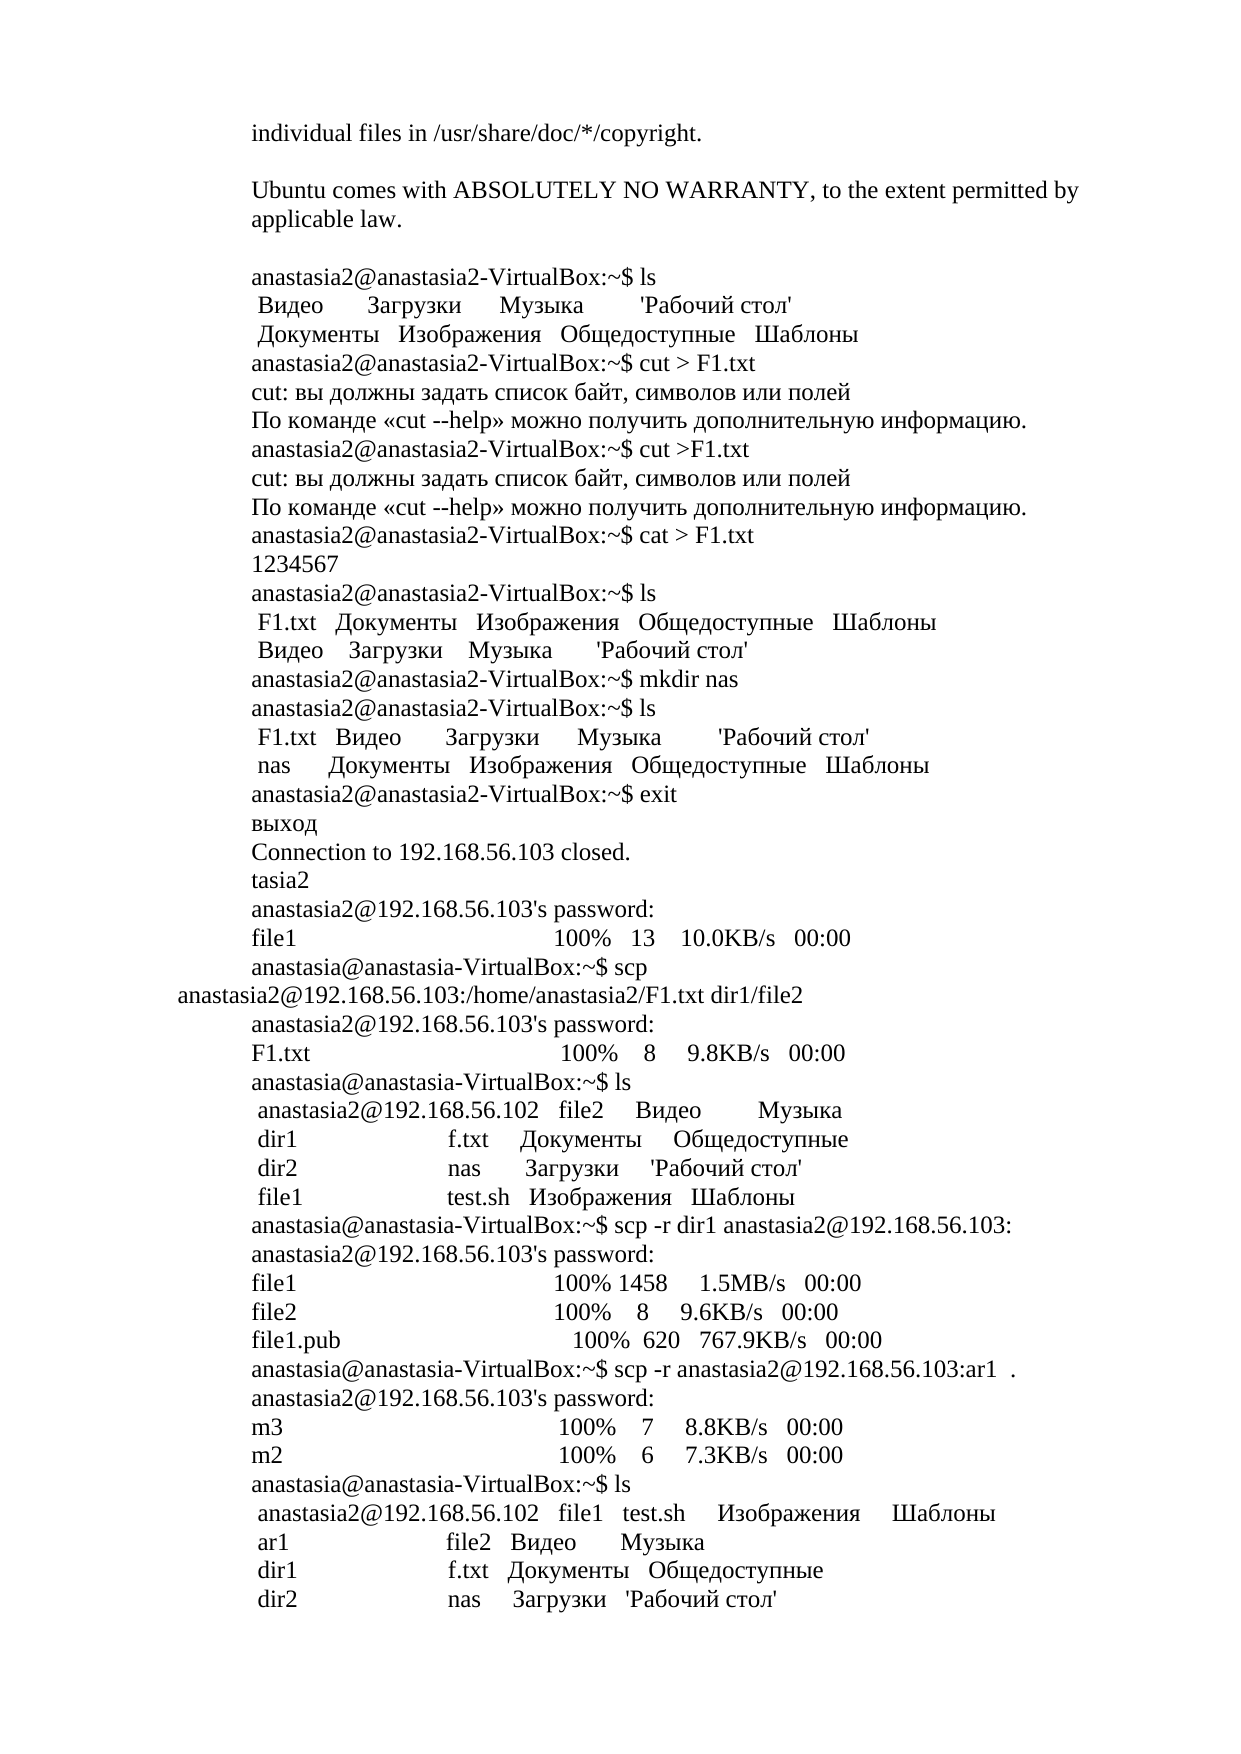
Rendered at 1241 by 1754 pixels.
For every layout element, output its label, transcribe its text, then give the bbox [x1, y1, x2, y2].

text m2 100% 6 7.3KB/s 00:00 [177, 1441, 1152, 1469]
text Ubuntu comes with ABSOLUTELY NO WARRANTY, to the extent permitted by [177, 176, 1152, 204]
text anastasia@anastasia-VirtualBox:~$ ls [177, 1067, 1152, 1096]
text dir1 f.txt Документы Общедоступные [177, 1124, 1152, 1153]
text F1.txt 100% 8 9.8KB/s 00:00 [177, 1038, 1152, 1067]
text Видео Загрузки Музыка 'Рабочий стол' [177, 291, 1152, 319]
text anastasia2@anastasia2-VirtualBox:~$ ls [177, 262, 1152, 291]
text выход [177, 808, 1152, 837]
text cut: вы должны задать список байт, символов или полей [177, 377, 1152, 406]
text tasia2 [177, 866, 1152, 894]
text anastasia2@anastasia2-VirtualBox:~$ cut >F1.txt [177, 434, 1152, 463]
text F1.txt Документы Изображения Общедоступные Шаблоны [177, 607, 1152, 636]
text file1 100% 13 10.0KB/s 00:00 [177, 923, 1152, 952]
text dir2 nas Загрузки 'Рабочий стол' [177, 1584, 1152, 1613]
text anastasia2@anastasia2-VirtualBox:~$ cut > F1.txt [177, 348, 1152, 377]
text cut: вы должны задать список байт, символов или полей [177, 463, 1152, 492]
text F1.txt Видео Загрузки Музыка 'Рабочий стол' [177, 722, 1152, 751]
text individual files in /usr/share/doc/*/copyright. [177, 118, 1152, 147]
text m3 100% 7 8.8KB/s 00:00 [177, 1412, 1152, 1441]
text nas Документы Изображения Общедоступные Шаблоны [177, 751, 1152, 779]
text ar1 file2 Видео Музыка [177, 1527, 1152, 1556]
text anastasia2@anastasia2-VirtualBox:~$ ls [177, 693, 1152, 722]
text applicable law. [177, 204, 1152, 233]
text anastasia2@anastasia2-VirtualBox:~$ cat > F1.txt [177, 521, 1152, 549]
text anastasia2@192.168.56.103's password: [177, 1383, 1152, 1412]
text anastasia2@192.168.56.102 file1 test.sh Изображения Шаблоны [177, 1498, 1152, 1527]
text По команде «cut --help» можно получить дополнительную информацию. [177, 492, 1152, 521]
text dir2 nas Загрузки 'Рабочий стол' [177, 1153, 1152, 1182]
text anastasia@anastasia-VirtualBox:~$ scp anastasia2@192.168.56.103:/home/anastasia2/F1.txt dir1/file2 [177, 952, 1152, 1009]
text anastasia2@192.168.56.103's password: [177, 1239, 1152, 1268]
text dir1 f.txt Документы Общедоступные [177, 1556, 1152, 1584]
text anastasia2@anastasia2-VirtualBox:~$ mkdir nas [177, 664, 1152, 693]
text 1234567 [177, 549, 1152, 578]
text anastasia2@anastasia2-VirtualBox:~$ exit [177, 779, 1152, 808]
text anastasia@anastasia-VirtualBox:~$ ls [177, 1469, 1152, 1498]
text file1 test.sh Изображения Шаблоны [177, 1182, 1152, 1211]
text anastasia@anastasia-VirtualBox:~$ scp -r anastasia2@192.168.56.103:ar1 . [177, 1354, 1152, 1383]
text file1.pub 100% 620 767.9KB/s 00:00 [177, 1326, 1152, 1354]
text anastasia@anastasia-VirtualBox:~$ scp -r dir1 anastasia2@192.168.56.103: [177, 1211, 1152, 1239]
text anastasia2@anastasia2-VirtualBox:~$ ls [177, 578, 1152, 607]
text anastasia2@192.168.56.102 file2 Видео Музыка [177, 1096, 1152, 1124]
text Connection to 192.168.56.103 closed. [177, 837, 1152, 866]
text anastasia2@192.168.56.103's password: [177, 1009, 1152, 1038]
text Видео Загрузки Музыка 'Рабочий стол' [177, 636, 1152, 664]
text file2 100% 8 9.6KB/s 00:00 [177, 1297, 1152, 1326]
text Документы Изображения Общедоступные Шаблоны [177, 319, 1152, 348]
text file1 100% 1458 1.5MB/s 00:00 [177, 1268, 1152, 1297]
text anastasia2@192.168.56.103's password: [177, 894, 1152, 923]
text По команде «cut --help» можно получить дополнительную информацию. [177, 406, 1152, 434]
